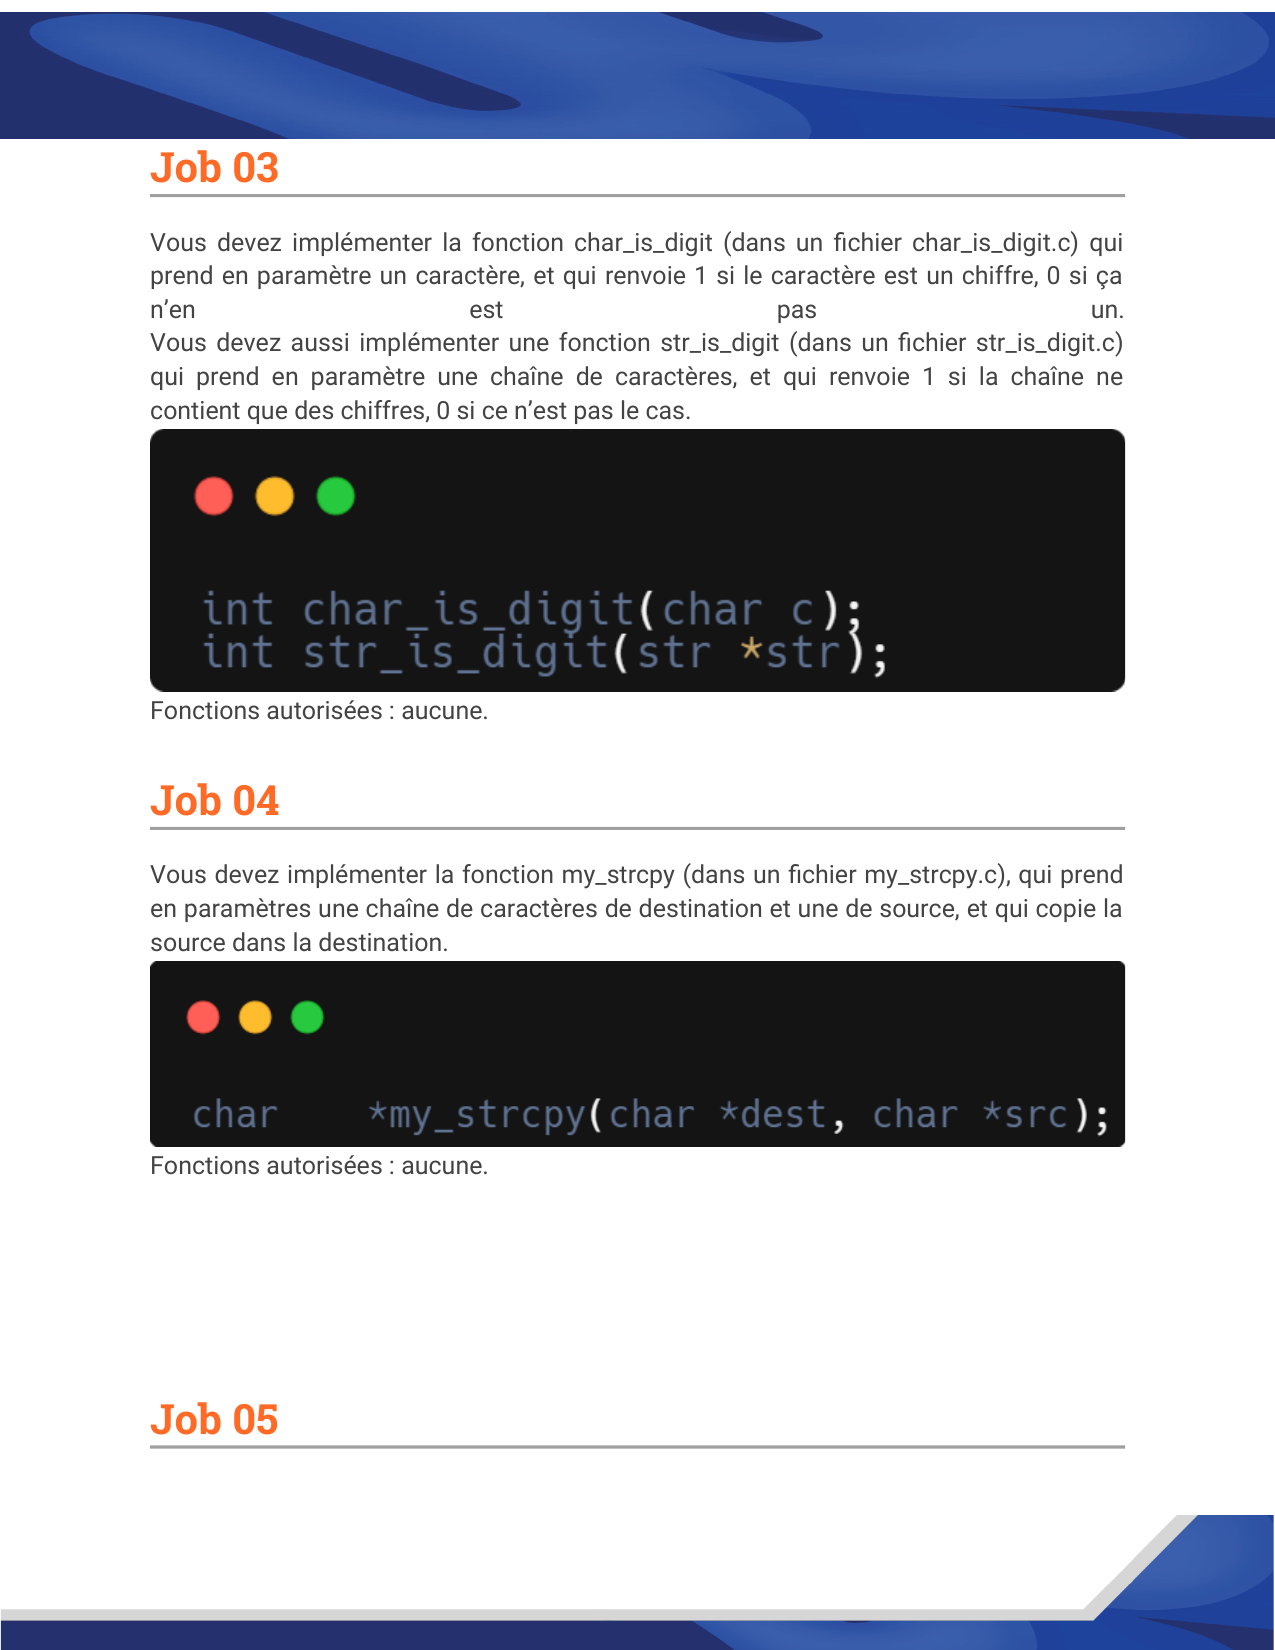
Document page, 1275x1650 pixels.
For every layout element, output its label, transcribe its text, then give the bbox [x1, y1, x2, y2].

picture [150, 961, 1125, 1147]
subtitle Job 05 [150, 1390, 1125, 1445]
text Vous devez implémenter la fonction char_is_digit (dans un fichier char_is_digit.c) qui prend en paramètre un caractère, et qui renvoie 1 si le caractère est un chiffre, 0 si ça n’en est pas un. Vous devez aussi implémenter une fonction str_is_digit (dans un fichier str_is_digit.c) qui prend en paramètre une chaîne de caractères, et qui renvoie 1 si la chaîne ne contient que des chiffres, 0 si ce n’est pas le cas. [150, 228, 1125, 425]
text Fonctions autorisées : aucune. [150, 696, 1125, 726]
subtitle Job 03 [150, 112, 1125, 194]
subtitle Job 04 [150, 772, 1125, 826]
picture [0, 12, 1275, 139]
text Vous devez implémenter la fonction my_strcpy (dans un fichier my_strcpy.c), qui prend en paramètres une chaîne de caractères de destination et une de source, et qui copie la source dans la destination. [150, 860, 1125, 957]
picture [0, 1515, 1274, 1650]
picture [150, 429, 1125, 692]
text Fonctions autorisées : aucune. [150, 1151, 1125, 1180]
